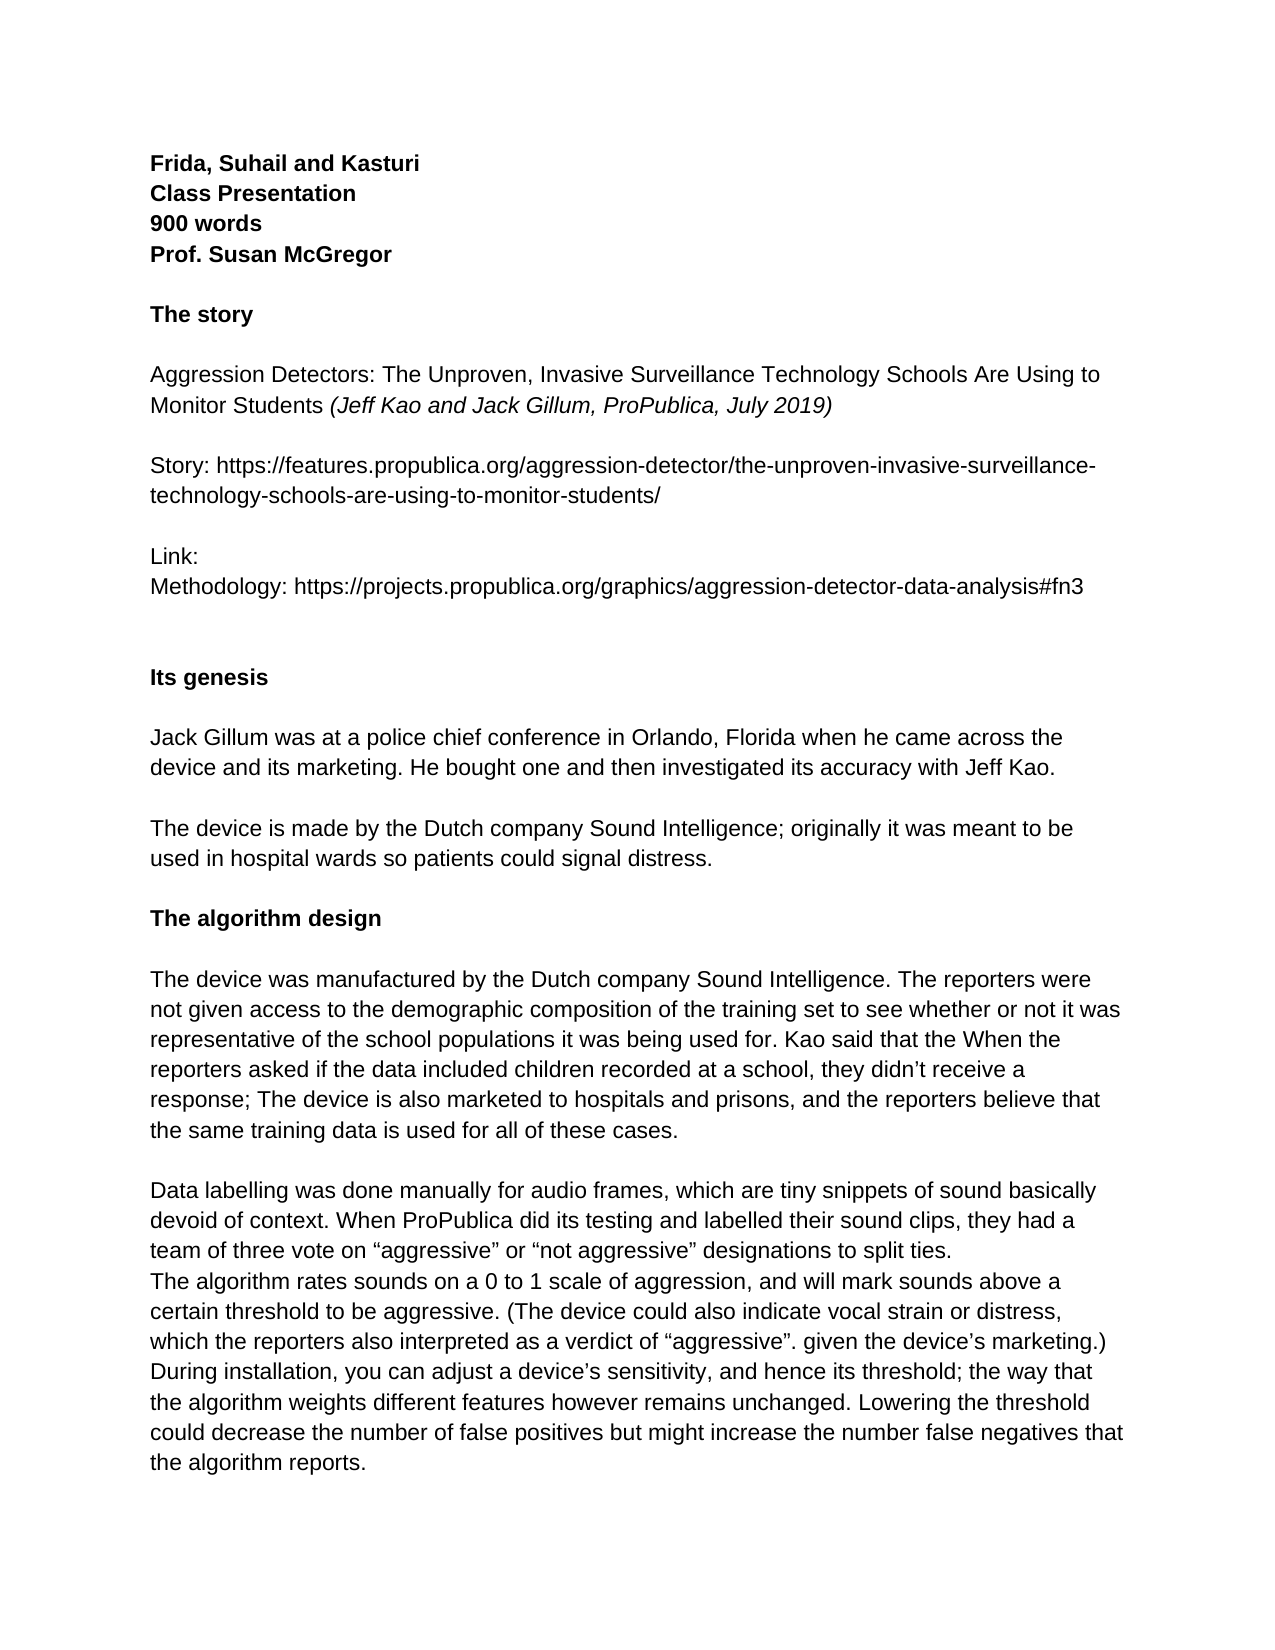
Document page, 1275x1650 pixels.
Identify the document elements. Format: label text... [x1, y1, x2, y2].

text The story [150, 301, 1125, 327]
text Its genesis [150, 663, 1125, 690]
text The algorithm design [150, 905, 1125, 932]
text Methodology: https://projects.propublica.org/graphics/aggression-detector-data-analysis#fn3 [150, 573, 1125, 599]
text Aggression Detectors: The Unproven, Invasive Surveillance Technology Schools Are Using to Monitor Students (Jeff Kao and Jack Gillum, ProPublica, July 2019) [150, 361, 1125, 418]
text Frida, Suhail and Kasturi [150, 150, 1125, 176]
text Class Presentation [150, 180, 1125, 207]
text Story: https://features.propublica.org/aggression-detector/the-unproven-invasive-surveillance-technology-schools-are-using-to-monitor-students/ [150, 452, 1125, 509]
text The device was manufactured by the Dutch company Sound Intelligence. The reporters were not given access to the demographic composition of the training set to see whether or not it was representative of the school populations it was being used for. Kao said that the When the reporters asked if the data included children recorded at a school, they didn’t receive a response; The device is also marketed to hospitals and prisons, and the reporters believe that the same training data is used for all of these cases. [150, 966, 1125, 1143]
text The device is made by the Dutch company Sound Intelligence; originally it was meant to be used in hospital wards so patients could signal distress. [150, 814, 1125, 871]
text Prof. Susan McGregor [150, 241, 1125, 267]
text The algorithm rates sounds on a 0 to 1 scale of aggression, and will mark sounds above a certain threshold to be aggressive. (The device could also indicate vocal strain or distress, which the reporters also interpreted as a verdict of “aggressive”. given the device’s marketing.) During installation, you can adjust a device’s sensitivity, and hence its threshold; the way that the algorithm weights different features however remains unchanged. Lowering the threshold could decrease the number of false positives but might increase the number false negatives that the algorithm reports. [150, 1268, 1125, 1475]
text Data labelling was done manually for audio frames, which are tiny snippets of sound basically devoid of context. When ProPublica did its testing and labelled their sound clips, they had a team of three vote on “aggressive” or “not aggressive” designations to split ties. [150, 1177, 1125, 1264]
text Link: [150, 543, 1125, 569]
text Jack Gillum was at a police chief conference in Orlando, Florida when he came across the device and its marketing. He bought one and then investigated its accuracy with Jeff Kao. [150, 724, 1125, 781]
text 900 words [150, 210, 1125, 237]
